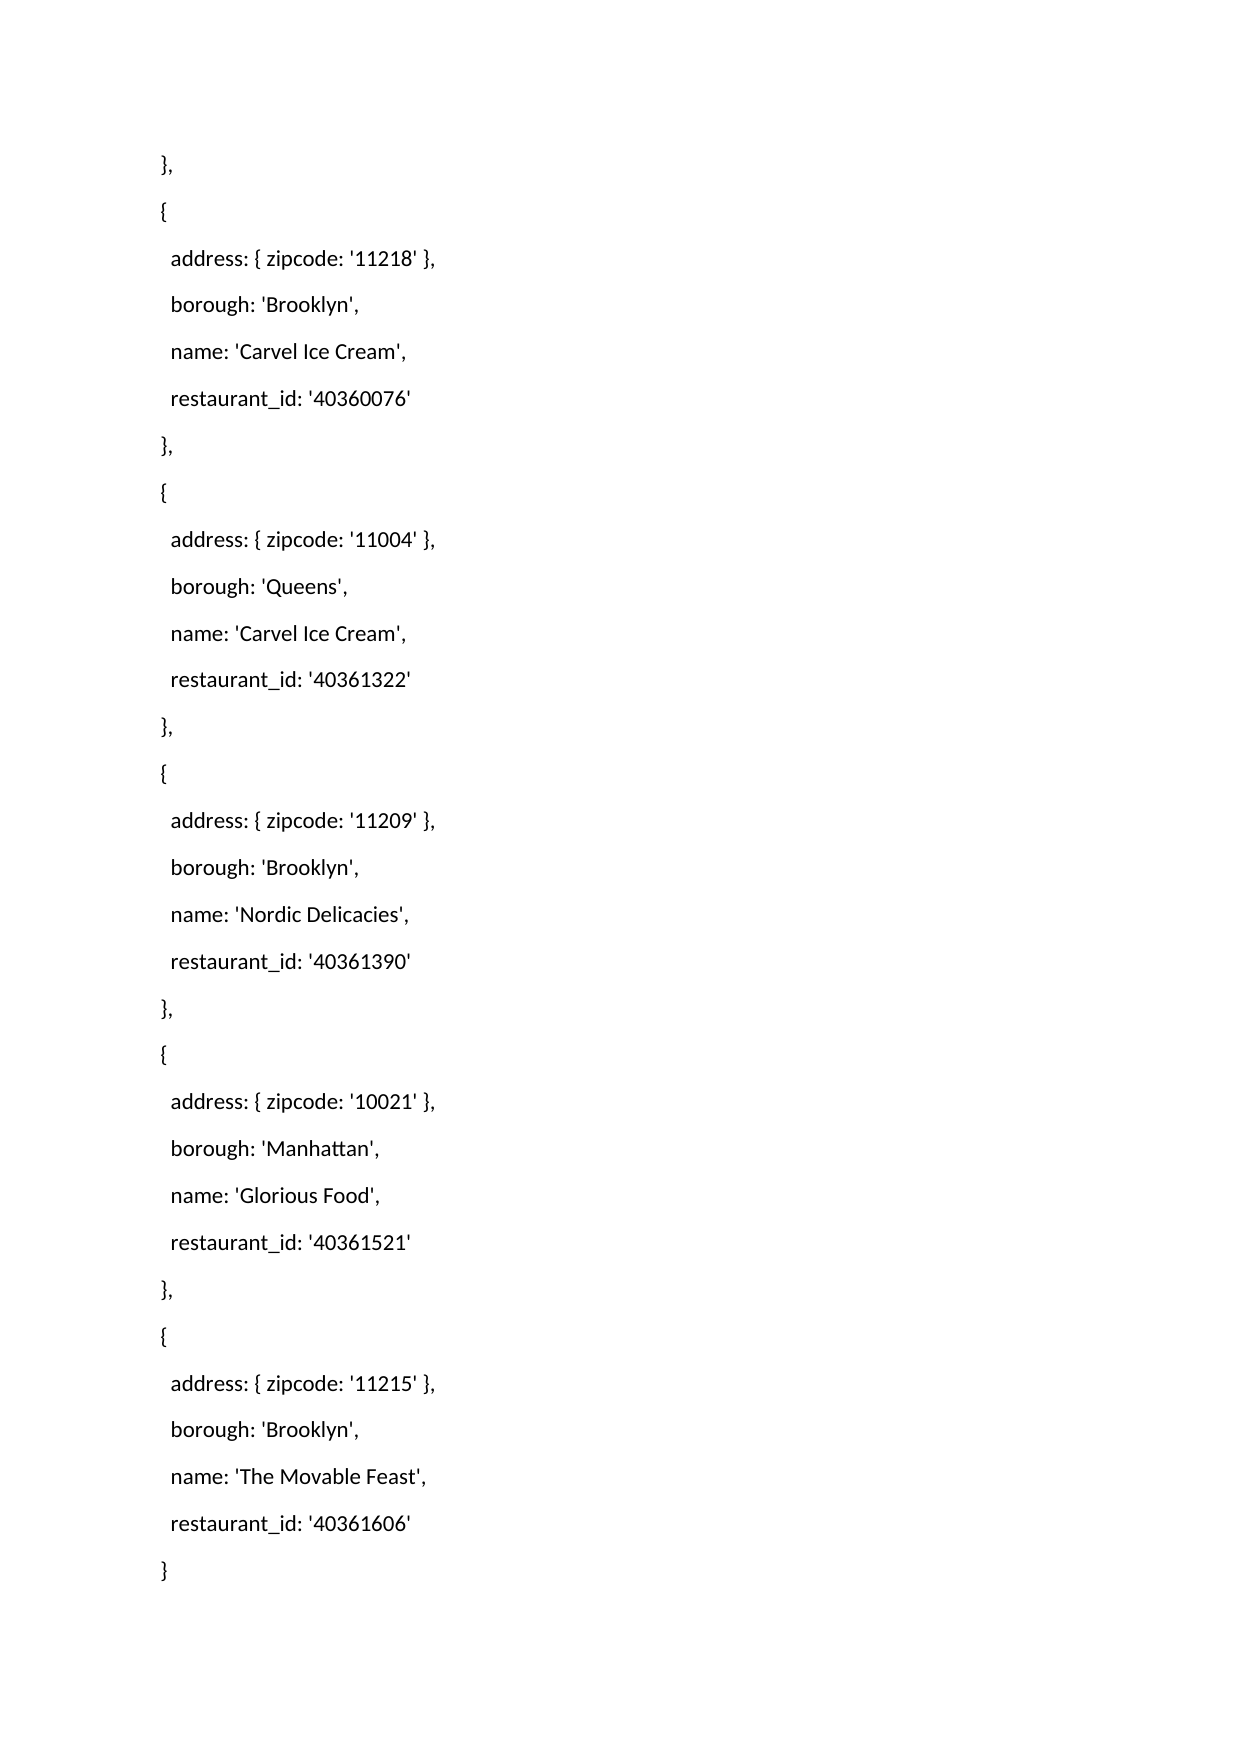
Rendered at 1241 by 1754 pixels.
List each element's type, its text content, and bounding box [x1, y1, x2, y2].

text address: { zipcode: '11004' }, [150, 525, 1090, 553]
text address: { zipcode: '10021' }, [150, 1087, 1090, 1116]
text }, [150, 994, 1090, 1022]
text name: 'Glorious Food', [150, 1181, 1090, 1209]
text { [150, 759, 1090, 787]
text restaurant_id: '40360076' [150, 384, 1090, 412]
text { [150, 1041, 1090, 1069]
text borough: 'Brooklyn', [150, 291, 1090, 319]
text address: { zipcode: '11209' }, [150, 806, 1090, 834]
text borough: 'Brooklyn', [150, 853, 1090, 881]
text borough: 'Manhattan', [150, 1134, 1090, 1162]
text } [150, 1556, 1090, 1584]
text borough: 'Queens', [150, 572, 1090, 600]
text name: 'The Movable Feast', [150, 1462, 1090, 1491]
text }, [150, 150, 1090, 178]
text address: { zipcode: '11215' }, [150, 1369, 1090, 1397]
text address: { zipcode: '11218' }, [150, 244, 1090, 272]
text restaurant_id: '40361606' [150, 1509, 1090, 1537]
text { [150, 1322, 1090, 1350]
text restaurant_id: '40361322' [150, 666, 1090, 694]
text name: 'Carvel Ice Cream', [150, 619, 1090, 647]
text borough: 'Brooklyn', [150, 1416, 1090, 1444]
text }, [150, 431, 1090, 459]
text restaurant_id: '40361390' [150, 947, 1090, 975]
text { [150, 197, 1090, 225]
text restaurant_id: '40361521' [150, 1228, 1090, 1256]
text { [150, 478, 1090, 506]
text }, [150, 712, 1090, 741]
text name: 'Nordic Delicacies', [150, 900, 1090, 928]
text name: 'Carvel Ice Cream', [150, 337, 1090, 366]
text }, [150, 1275, 1090, 1303]
